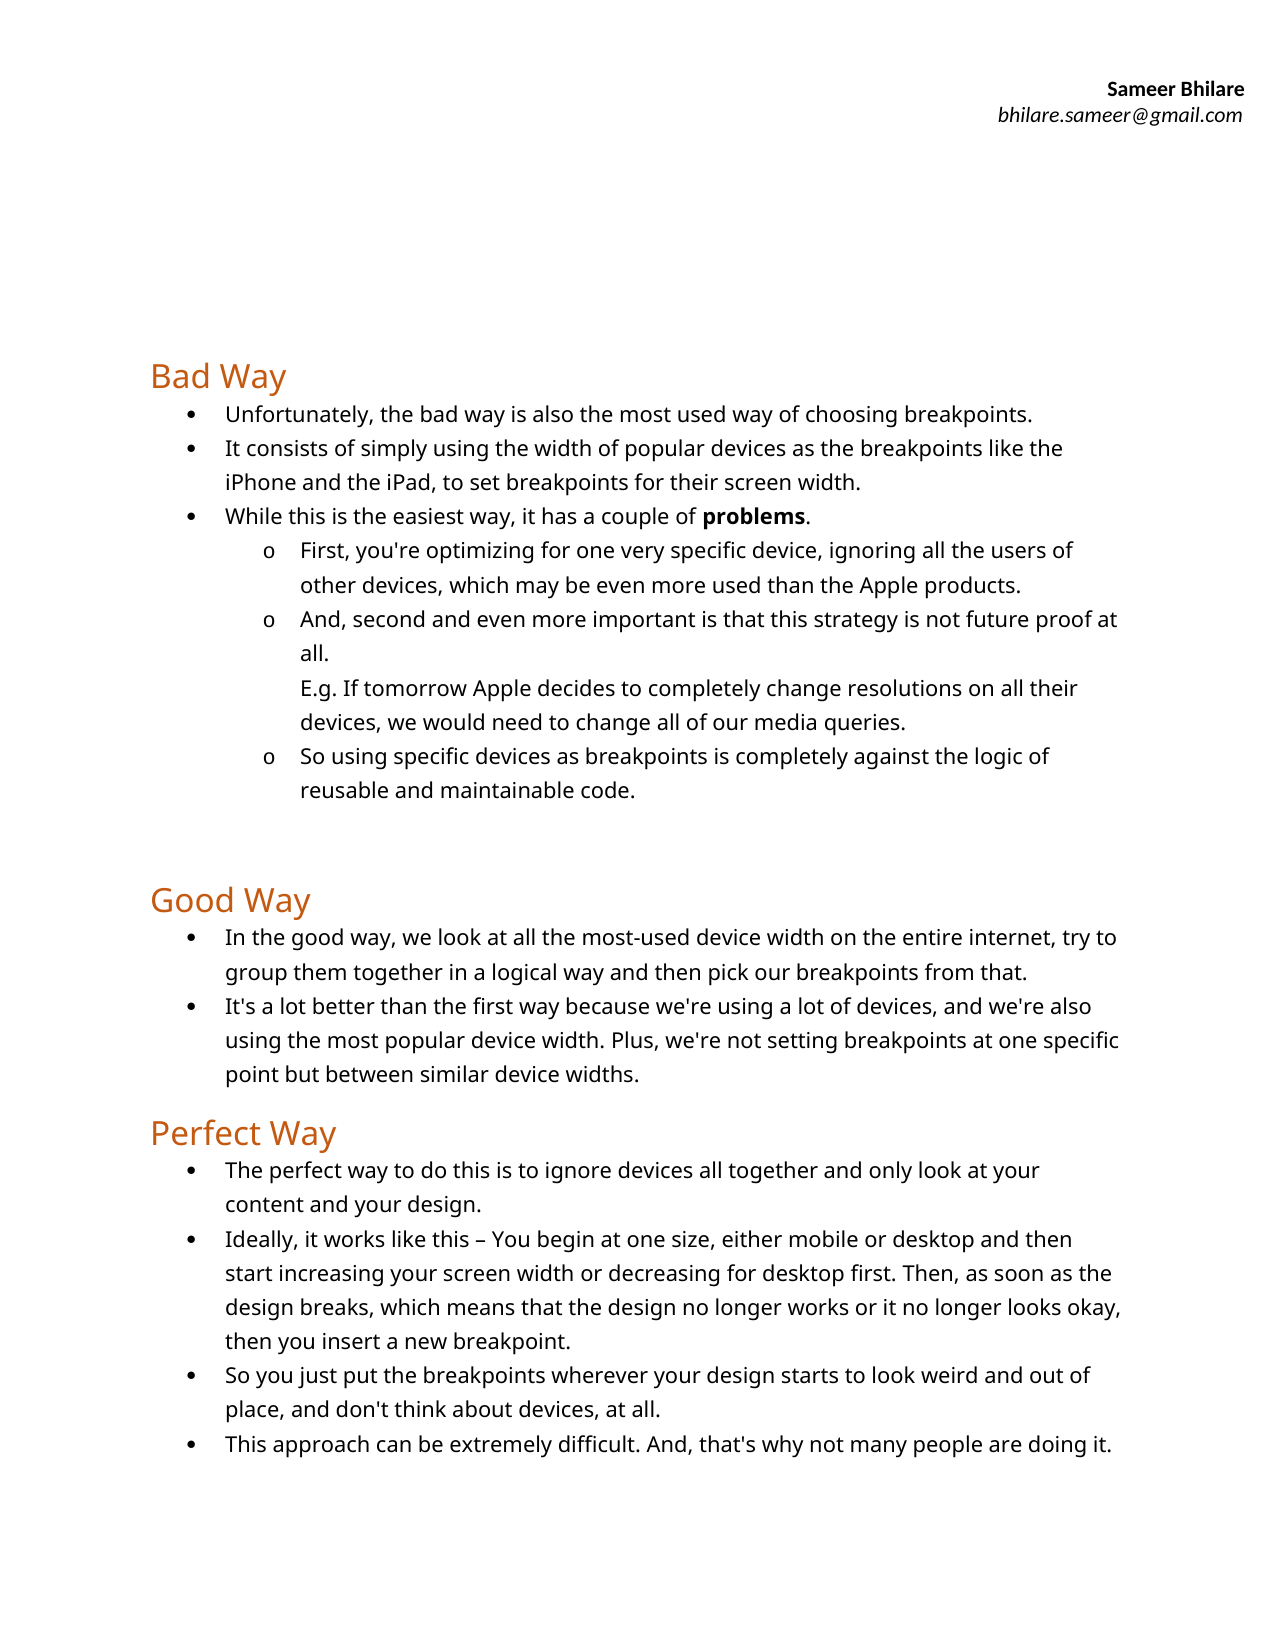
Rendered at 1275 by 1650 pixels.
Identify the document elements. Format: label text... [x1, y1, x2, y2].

list And, second and even more important is that this strategy is not future proof at all. E.g. If tomorrow Apple decides to completely change resolutions on all their devices, we would need to change all of our media queries. [262, 604, 1125, 736]
list The perfect way to do this is to ignore devices all together and only look at your content and your design. [187, 1155, 1125, 1219]
list Ideally, it works like this – You begin at one size, either mobile or desktop and then start increasing your screen width or decreasing for desktop first. Then, as soon as the design breaks, which means that the design no longer works or it no longer looks okay, then you insert a new breakpoint. [187, 1223, 1125, 1356]
subtitle Perfect Way [150, 1110, 1125, 1155]
list This approach can be extremely difficult. And, that's why not many people are doing it. [187, 1428, 1125, 1458]
subtitle Bad Way [150, 353, 1125, 399]
list Unfortunately, the bad way is also the most used way of choosing breakpoints. [187, 399, 1125, 428]
list It consists of simply using the width of popular devices as the breakpoints like the iPhone and the iPad, to set breakpoints for their screen width. [187, 433, 1125, 497]
list First, you're optimizing for one very specific device, ignoring all the users of other devices, which may be even more used than the Apple products. [262, 535, 1125, 599]
list In the good way, we look at all the most-used device width on the entire internet, try to group them together in a logical way and then pick our breakpoints from that. [187, 922, 1125, 986]
subtitle Good Way [150, 877, 1125, 922]
list It's a lot better than the first way because we're using a lot of devices, and we're also using the most popular device width. Plus, we're not setting breakpoints at one specific point but between similar device widths. [187, 991, 1125, 1089]
list So you just put the breakpoints wherever your design starts to look weird and out of place, and don't think about devices, at all. [187, 1360, 1125, 1424]
list So using specific devices as breakpoints is completely against the logic of reusable and maintainable code. [262, 741, 1125, 805]
list While this is the easiest way, it has a couple of problems. [187, 501, 1125, 531]
